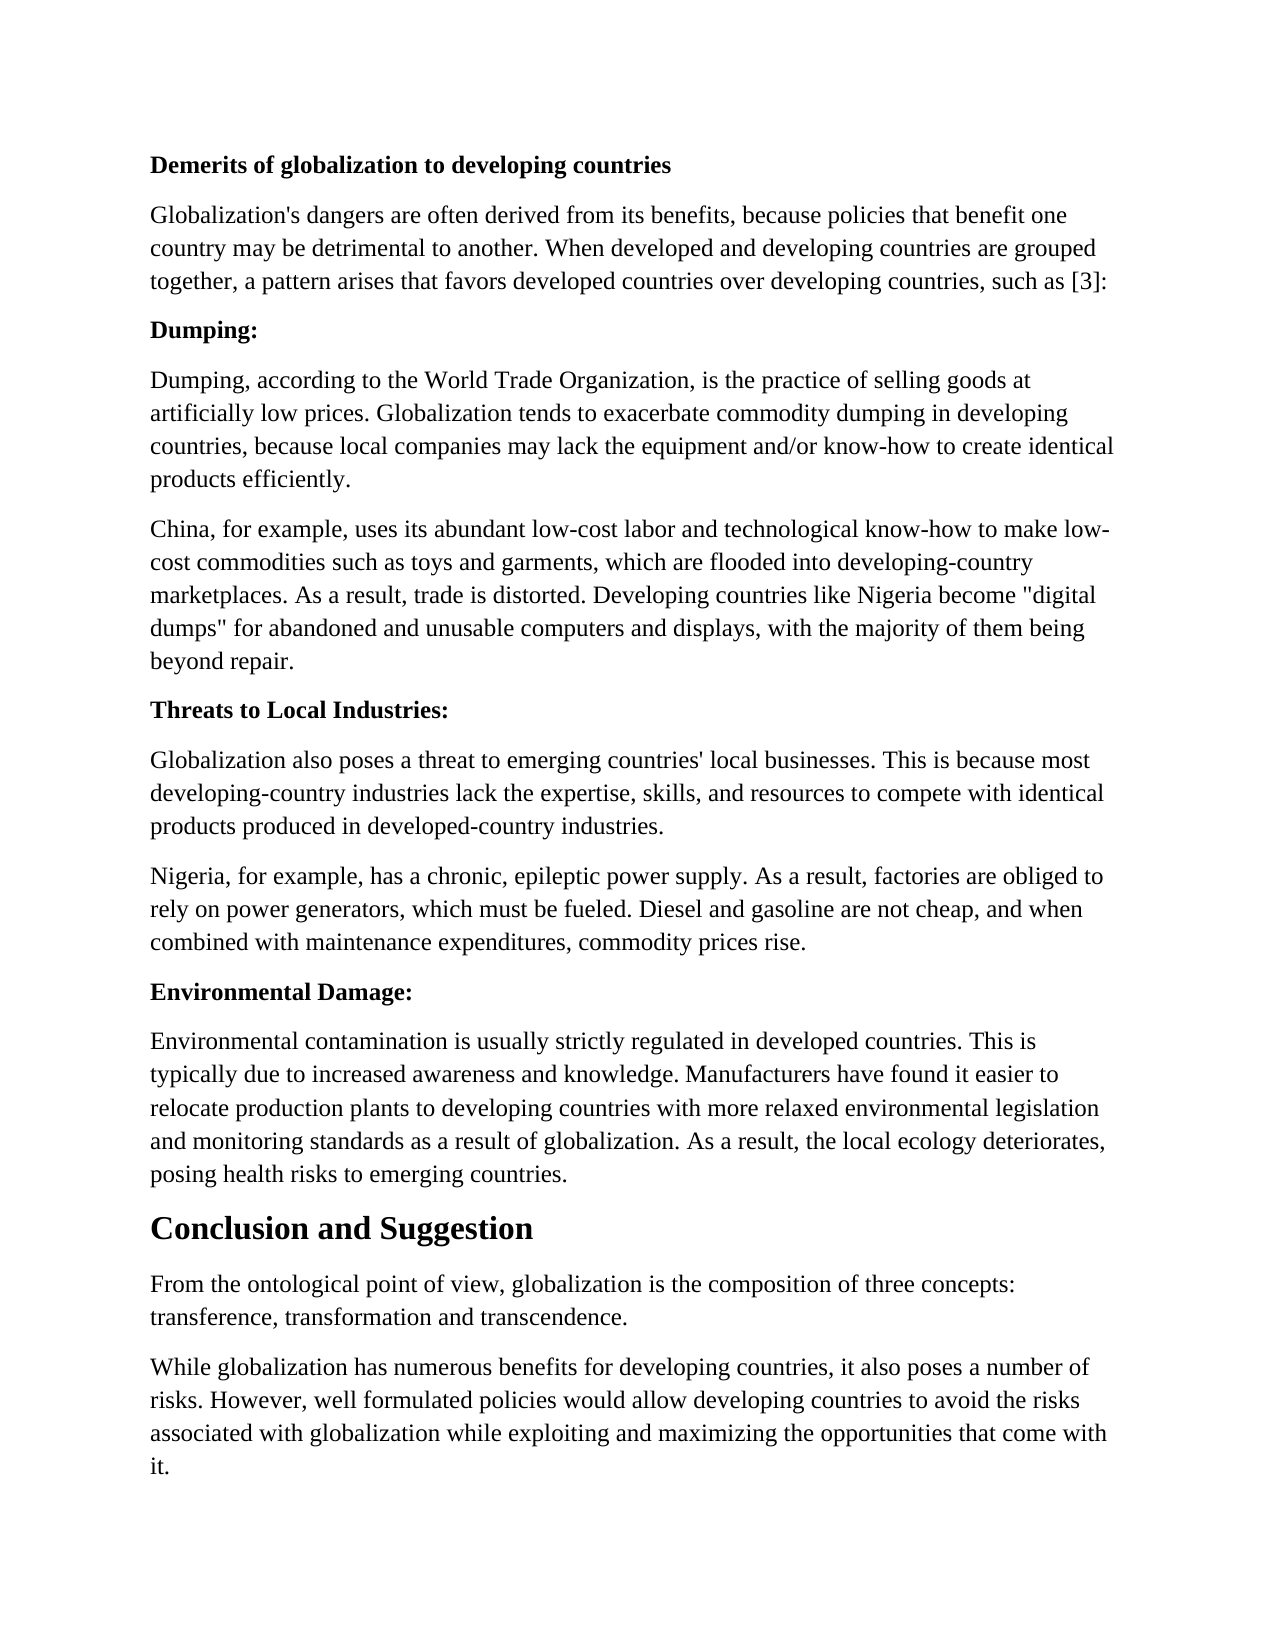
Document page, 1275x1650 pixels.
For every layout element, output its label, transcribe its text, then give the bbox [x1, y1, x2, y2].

text Globalization also poses a threat to emerging countries' local businesses. This is because most developing-country industries lack the expertise, skills, and resources to compete with identical products produced in developed-country industries. [150, 745, 1125, 840]
text Demerits of globalization to developing countries [150, 150, 1125, 179]
text Dumping: [150, 315, 1125, 344]
text Environmental Damage: [150, 977, 1125, 1006]
text Environmental contamination is usually strictly regulated in developed countries. This is typically due to increased awareness and knowledge. Manufacturers have found it easier to relocate production plants to developing countries with more relaxed environmental legislation and monitoring standards as a result of globalization. As a result, the local ecology deteriorates, posing health risks to emerging countries. [150, 1026, 1125, 1188]
text Conclusion and Suggestion [150, 1208, 1125, 1247]
text China, for example, uses its abundant low-cost labor and technological know-how to make low-cost commodities such as toys and garments, which are flooded into developing-country marketplaces. As a result, trade is distorted. Developing countries like Nigeria become "digital dumps" for abandoned and unusable computers and displays, with the majority of them being beyond repair. [150, 514, 1125, 675]
text Dumping, according to the World Trade Organization, is the practice of selling goods at artificially low prices. Globalization tends to exacerbate commodity dumping in developing countries, because local companies may lack the equipment and/or know-how to create identical products efficiently. [150, 365, 1125, 493]
text Nigeria, for example, has a chronic, epileptic power supply. As a result, factories are obliged to rely on power generators, which must be fueled. Diesel and gasoline are not cheap, and when combined with maintenance expenditures, commodity prices rise. [150, 861, 1125, 956]
text While globalization has numerous benefits for developing countries, it also poses a number of risks. However, well formulated policies would allow developing countries to avoid the risks associated with globalization while exploiting and maximizing the opportunities that come with it. [150, 1352, 1125, 1480]
text Globalization's dangers are often derived from its benefits, because policies that benefit one country may be detrimental to another. When developed and developing countries are grouped together, a pattern arises that favors developed countries over developing countries, such as: [150, 200, 1125, 294]
text From the ontological point of view, globalization is the composition of three concepts: transference, transformation and transcendence. [150, 1269, 1125, 1331]
text Threats to Local Industries: [150, 696, 1125, 724]
